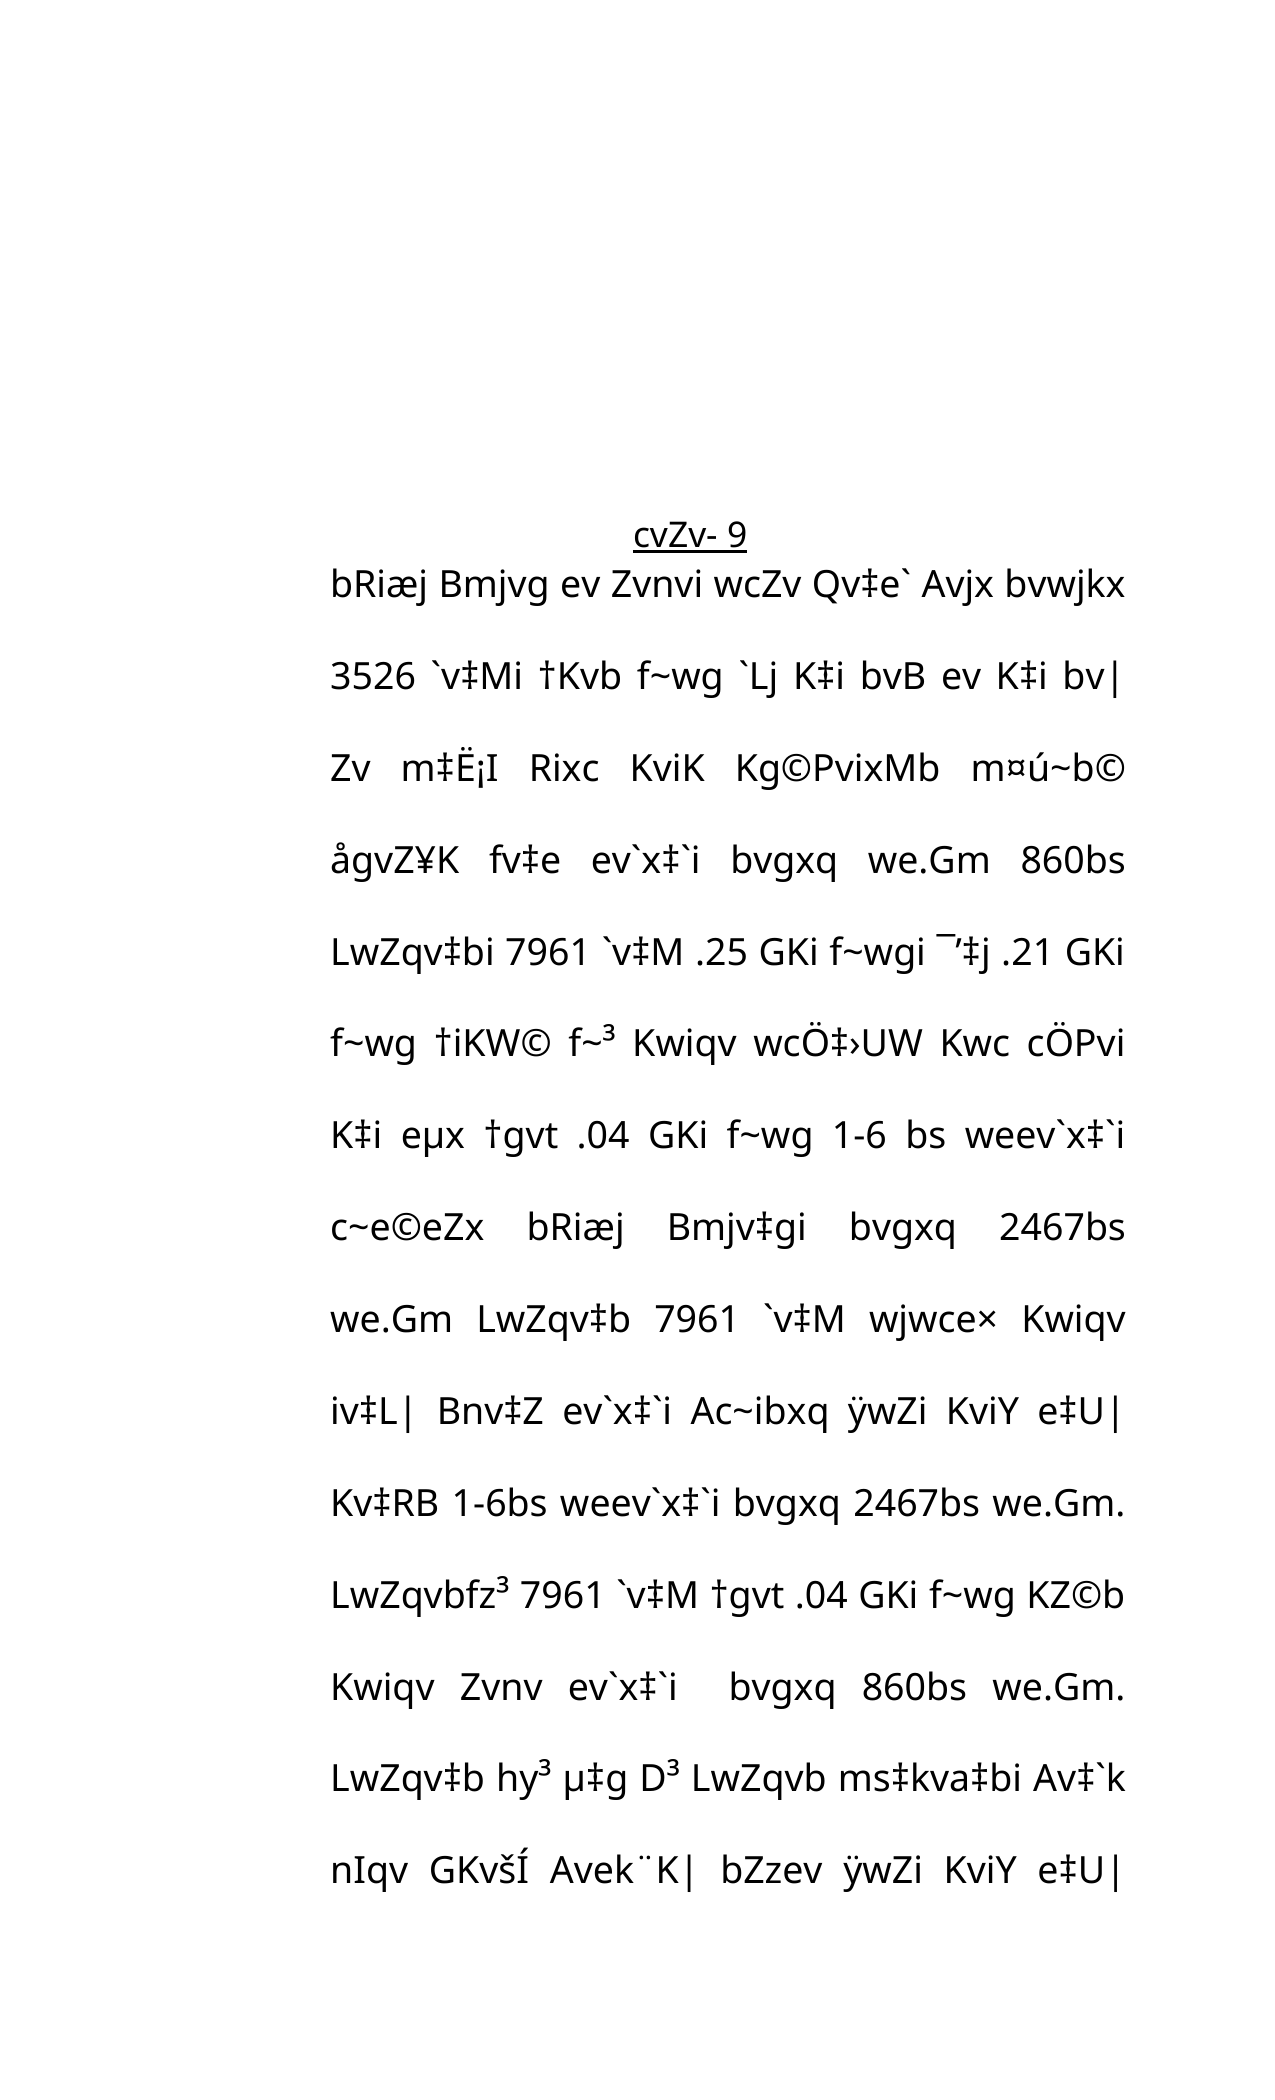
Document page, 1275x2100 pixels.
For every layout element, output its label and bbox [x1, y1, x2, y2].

list [292, 557, 1126, 1894]
